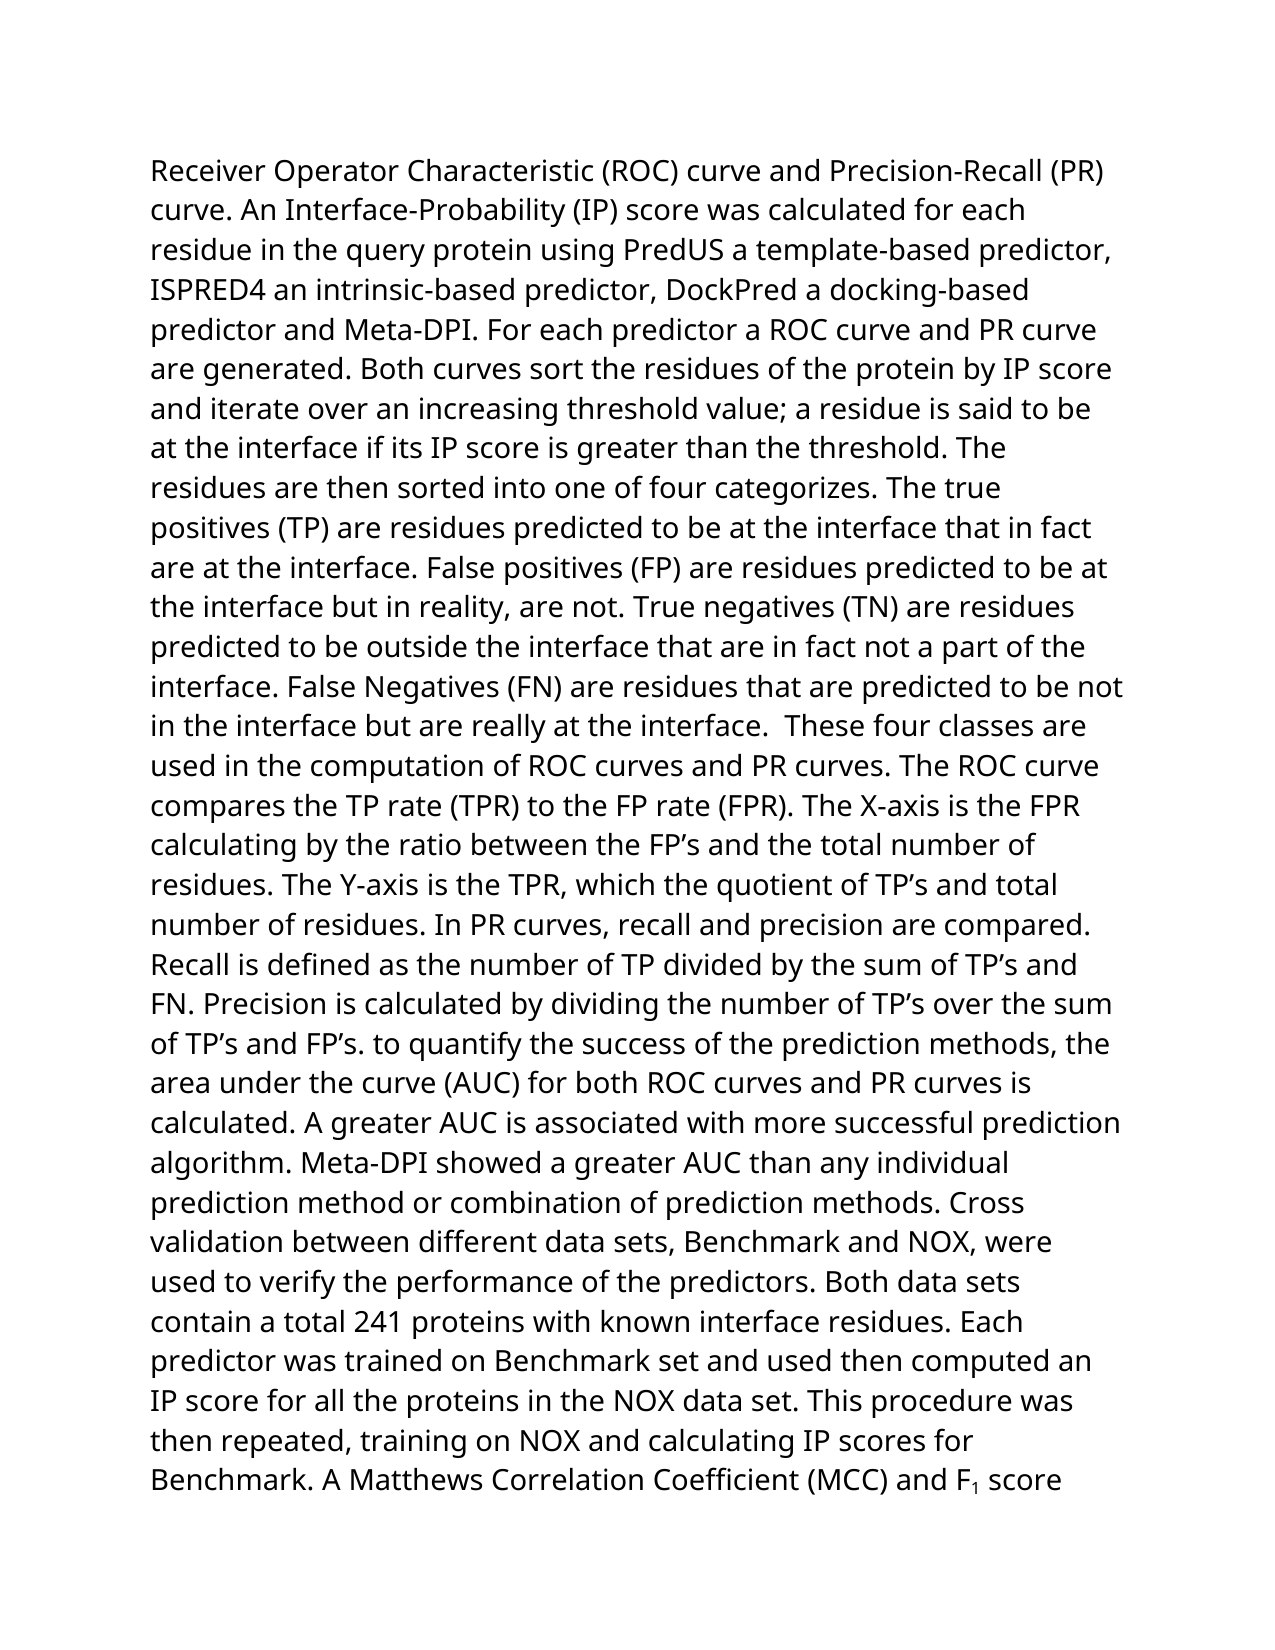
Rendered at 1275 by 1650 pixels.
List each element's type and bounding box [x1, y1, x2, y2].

text [150, 150, 1125, 1499]
